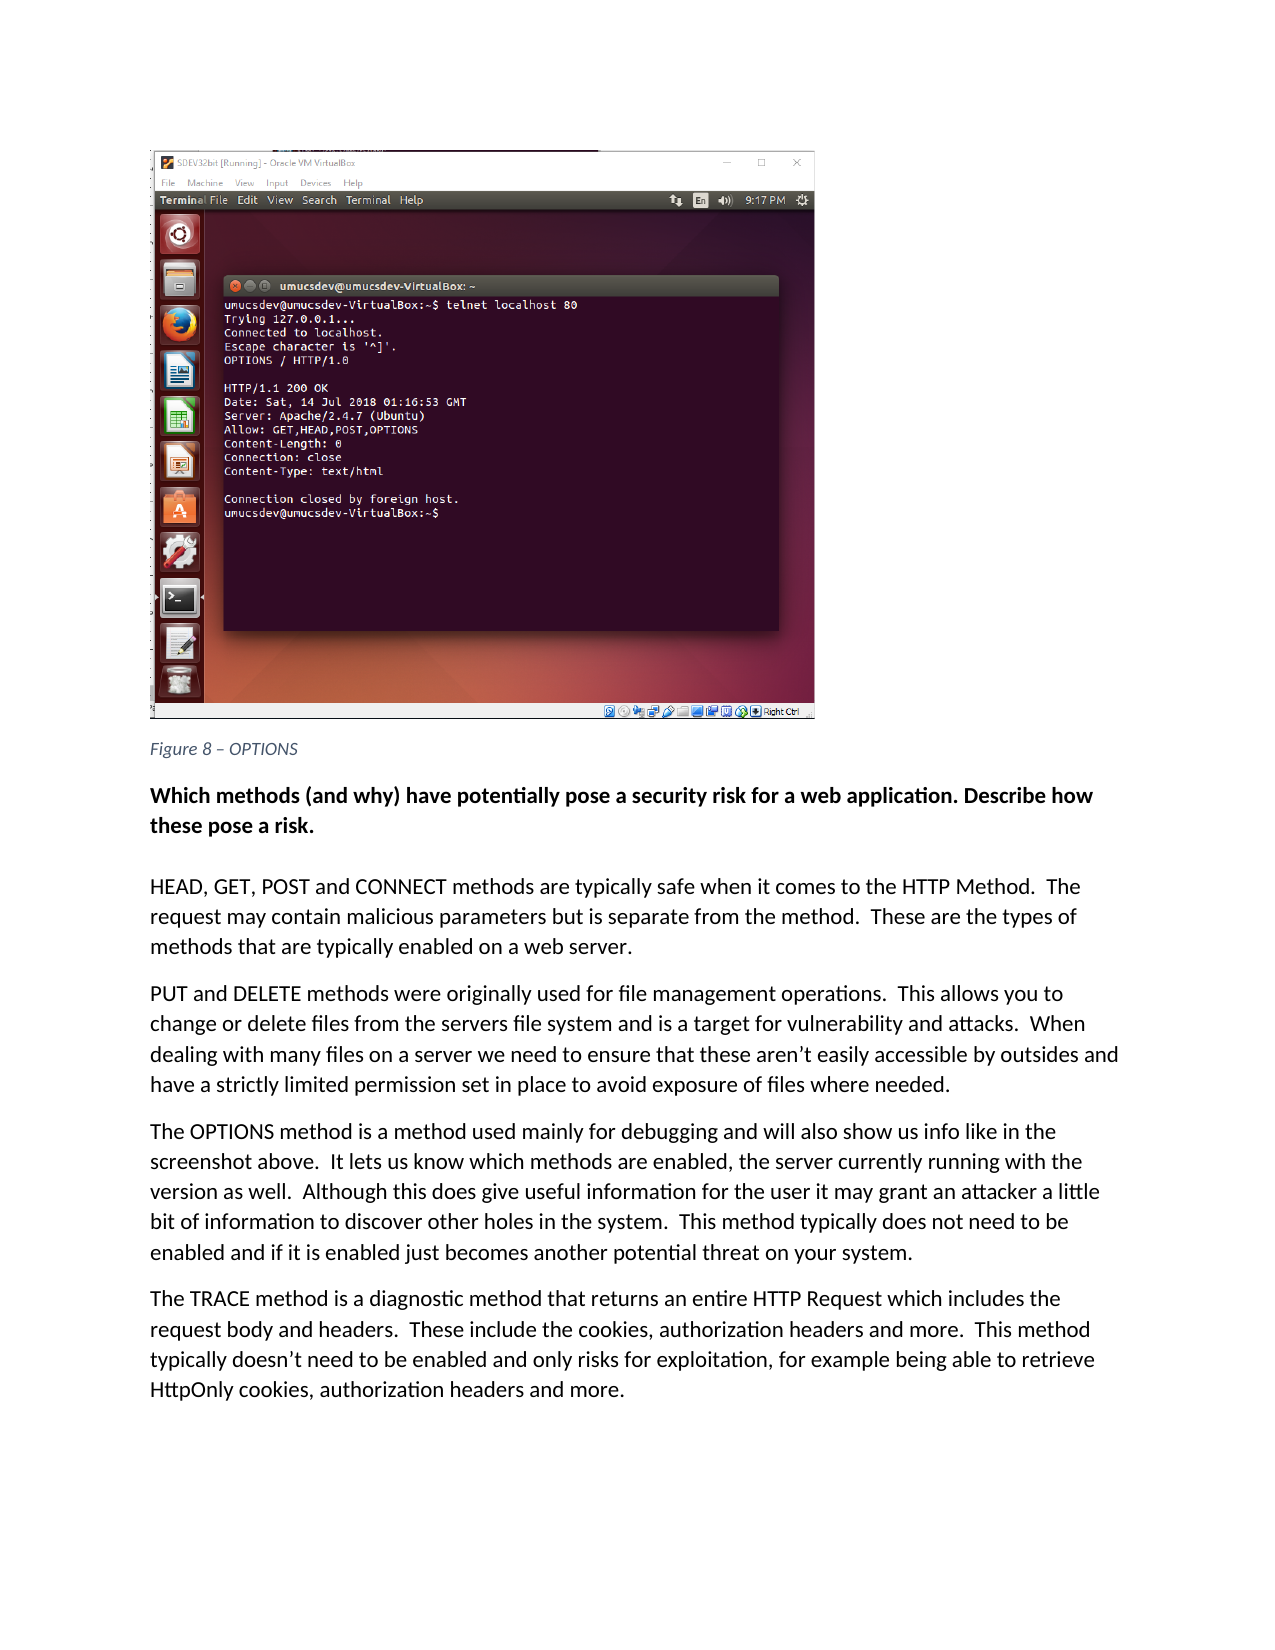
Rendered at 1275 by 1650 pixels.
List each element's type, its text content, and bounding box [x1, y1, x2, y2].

text Which methods (and why) have potentially pose a security risk for a web application. Describe how these pose a risk. HEAD, GET, POST and CONNECT methods are typically safe when it comes to the HTTP Method. The request may contain malicious parameters but is separate from the method. These are the types of methods that are typically enabled on a web server. [150, 781, 1125, 960]
text The OPTIONS method is a method used mainly for debugging and will also show us info like in the screenshot above. It lets us know which methods are enabled, the server currently running with the version as well. Although this does give useful information for the user it may grant an attacker a little bit of information to discover other holes in the system. This method typically does not need to be enabled and if it is enabled just becomes another potential threat on your system. [150, 1117, 1125, 1266]
text Figure 8 – OPTIONS [150, 738, 1125, 761]
picture [150, 150, 815, 719]
text PUT and DELETE methods were originally used for file management operations. This allows you to change or delete files from the servers file system and is a target for vulnerability and attacks. When dealing with many files on a server we need to ensure that these aren’t easily accessible by outsides and have a strictly limited permission set in place to avoid exposure of files where needed. [150, 979, 1125, 1098]
text The TRACE method is a diagnostic method that returns an entire HTTP Request which includes the request body and headers. These include the cookies, authorization headers and more. This method typically doesn’t need to be enabled and only risks for exploitation, for example being able to retrieve HttpOnly cookies, authorization headers and more. [150, 1284, 1125, 1403]
